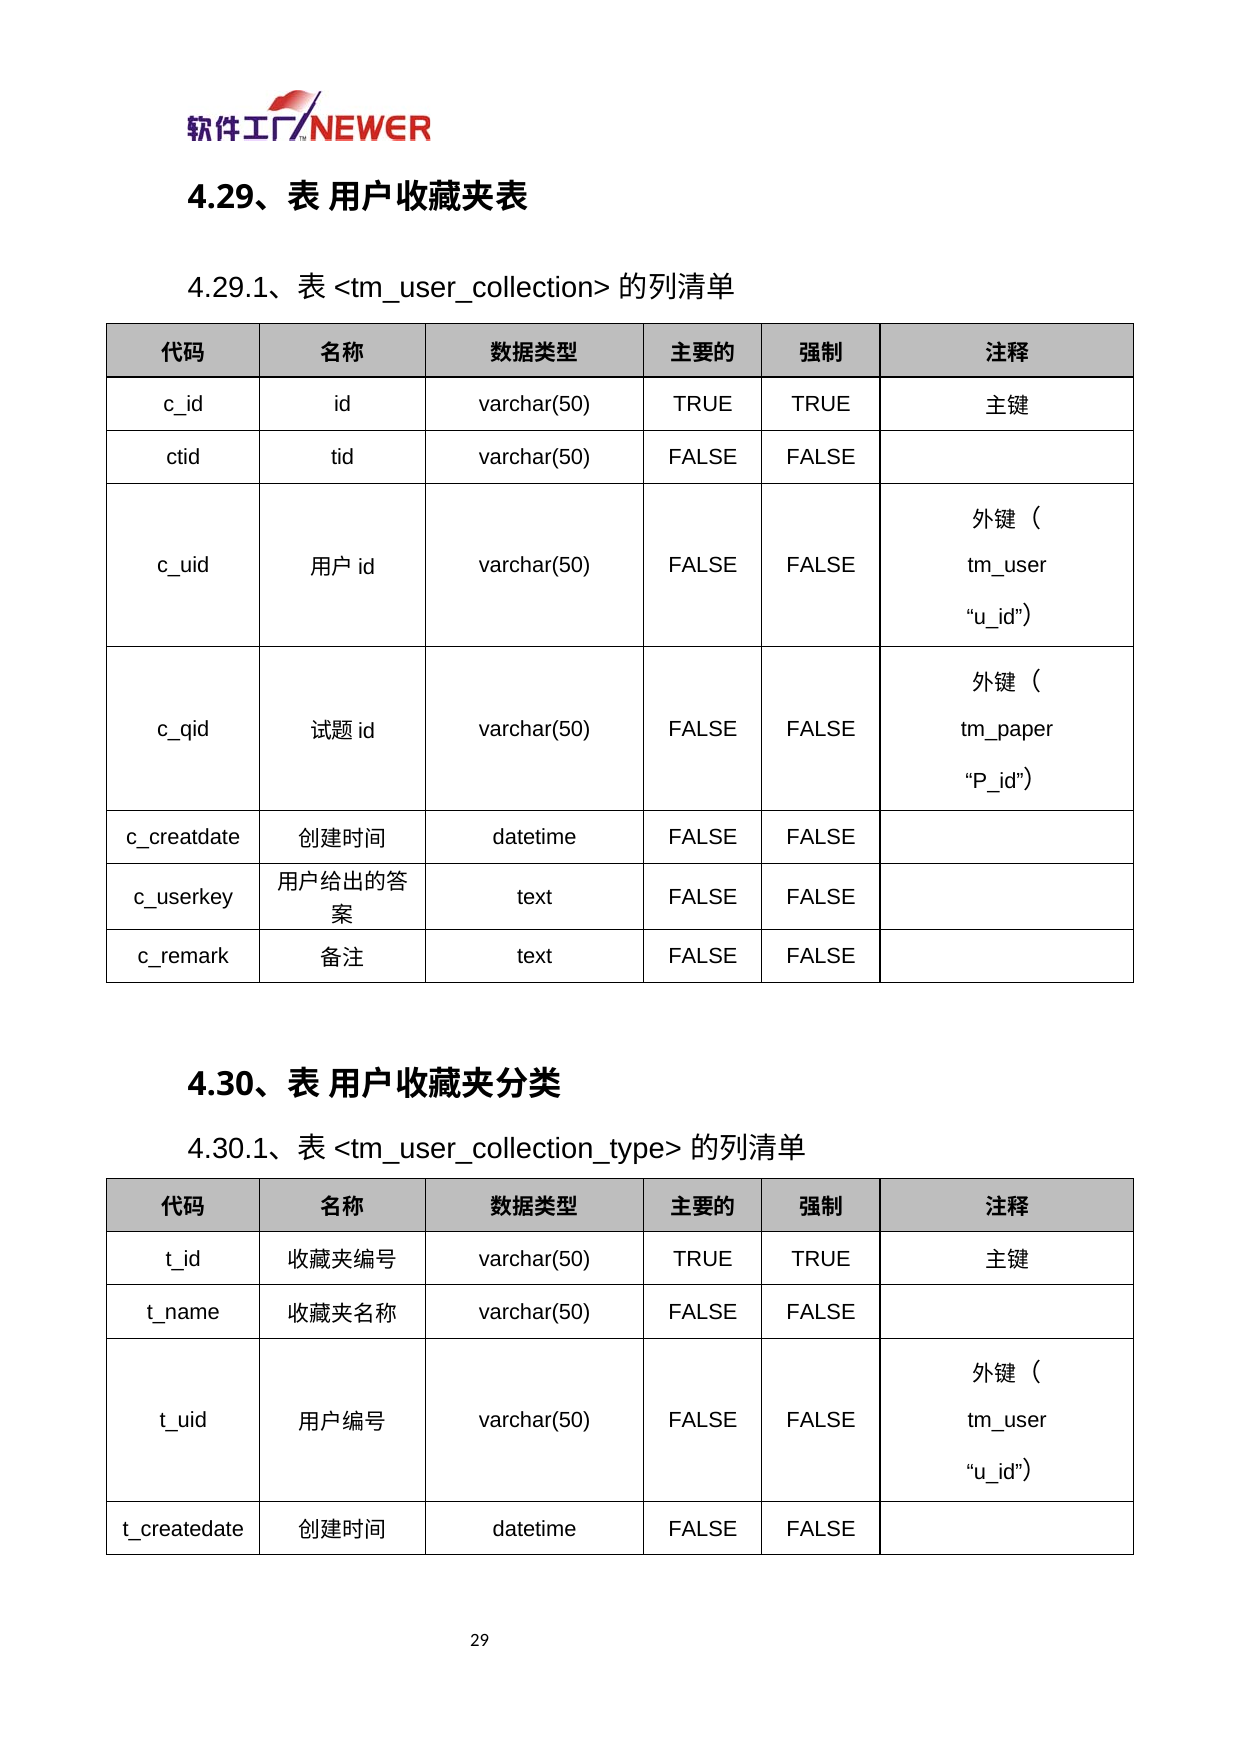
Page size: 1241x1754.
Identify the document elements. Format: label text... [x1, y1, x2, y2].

table_cell c_id [107, 378, 259, 429]
table_cell c_userkey [107, 864, 259, 929]
table_cell [881, 864, 1133, 929]
table_cell 创建时间 [260, 1502, 425, 1554]
table_cell c_creatdate [107, 811, 259, 863]
table_cell TRUE [762, 378, 879, 429]
table_cell FALSE [644, 811, 761, 863]
table_header 强制 [762, 324, 879, 376]
table_cell varchar(50) [426, 431, 643, 483]
table_cell FALSE [644, 647, 761, 810]
table_cell 主键 [881, 378, 1133, 429]
table_header 数据类型 [426, 324, 643, 376]
subtitle 4.29、表 用户收藏夹表 [187, 162, 1053, 227]
table_header 主要的 [644, 1179, 761, 1231]
table_cell FALSE [644, 1339, 761, 1501]
table_cell t_createdate [107, 1502, 259, 1554]
table_cell FALSE [644, 930, 761, 982]
table_cell [881, 811, 1133, 863]
table_header 数据类型 [426, 1179, 643, 1231]
table_cell c_uid [107, 484, 259, 646]
table_cell FALSE [762, 811, 879, 863]
table_cell 备注 [260, 930, 425, 982]
table_cell t_id [107, 1232, 259, 1284]
table_cell varchar(50) [426, 1232, 643, 1284]
table_cell [881, 930, 1133, 982]
table_cell varchar(50) [426, 647, 643, 810]
table_cell TRUE [762, 1232, 879, 1284]
table_cell 外键（ tm_paper “P_id”） [881, 647, 1133, 810]
subtitle 4.30、表 用户收藏夹分类 [187, 1048, 1053, 1113]
table_cell [881, 1502, 1133, 1554]
table_cell text [426, 930, 643, 982]
subtitle 4.30.1、表 <tm_user_collection_type> 的列清单 [187, 1113, 1053, 1178]
table_cell FALSE [644, 1502, 761, 1554]
table_header 强制 [762, 1179, 879, 1231]
table_cell [881, 431, 1133, 483]
table_cell FALSE [762, 431, 879, 483]
table_cell 创建时间 [260, 811, 425, 863]
table_cell id [260, 378, 425, 429]
table_cell varchar(50) [426, 1339, 643, 1501]
table_cell c_remark [107, 930, 259, 982]
table_cell TRUE [644, 378, 761, 429]
table_header 代码 [107, 324, 259, 376]
table_cell [881, 1285, 1133, 1337]
table_cell c_qid [107, 647, 259, 810]
table_header 名称 [260, 1179, 425, 1231]
table_cell t_uid [107, 1339, 259, 1501]
picture [187, 90, 431, 141]
table_cell FALSE [762, 1285, 879, 1337]
table_header 注释 [881, 324, 1133, 376]
table_cell varchar(50) [426, 1285, 643, 1337]
table_cell 收藏夹名称 [260, 1285, 425, 1337]
table_cell TRUE [644, 1232, 761, 1284]
table_cell 主键 [881, 1232, 1133, 1284]
table_cell t_name [107, 1285, 259, 1337]
table_header 名称 [260, 324, 425, 376]
table_cell 试题id [260, 647, 425, 810]
table_cell varchar(50) [426, 484, 643, 646]
table_cell FALSE [762, 647, 879, 810]
table_cell datetime [426, 1502, 643, 1554]
table_cell FALSE [762, 1339, 879, 1501]
table_cell 用户编号 [260, 1339, 425, 1501]
table_cell 外键（ tm_user “u_id”） [881, 484, 1133, 646]
table_header 代码 [107, 1179, 259, 1231]
table_cell 用户id [260, 484, 425, 646]
table_cell 外键（ tm_user “u_id”） [881, 1339, 1133, 1501]
table_header 主要的 [644, 324, 761, 376]
table_cell text [426, 864, 643, 929]
subtitle 4.29.1、表 <tm_user_collection> 的列清单 [187, 252, 1053, 317]
table_cell FALSE [762, 930, 879, 982]
table_cell FALSE [762, 484, 879, 646]
table_cell FALSE [762, 1502, 879, 1554]
table_cell FALSE [762, 864, 879, 929]
table_header 注释 [881, 1179, 1133, 1231]
table_cell FALSE [644, 864, 761, 929]
table_cell ctid [107, 431, 259, 483]
table_cell 用户给出的答案 [260, 864, 425, 929]
table_cell varchar(50) [426, 378, 643, 429]
table_cell datetime [426, 811, 643, 863]
table_cell 收藏夹编号 [260, 1232, 425, 1284]
table_cell FALSE [644, 484, 761, 646]
table_cell tid [260, 431, 425, 483]
table_cell FALSE [644, 1285, 761, 1337]
table_cell FALSE [644, 431, 761, 483]
